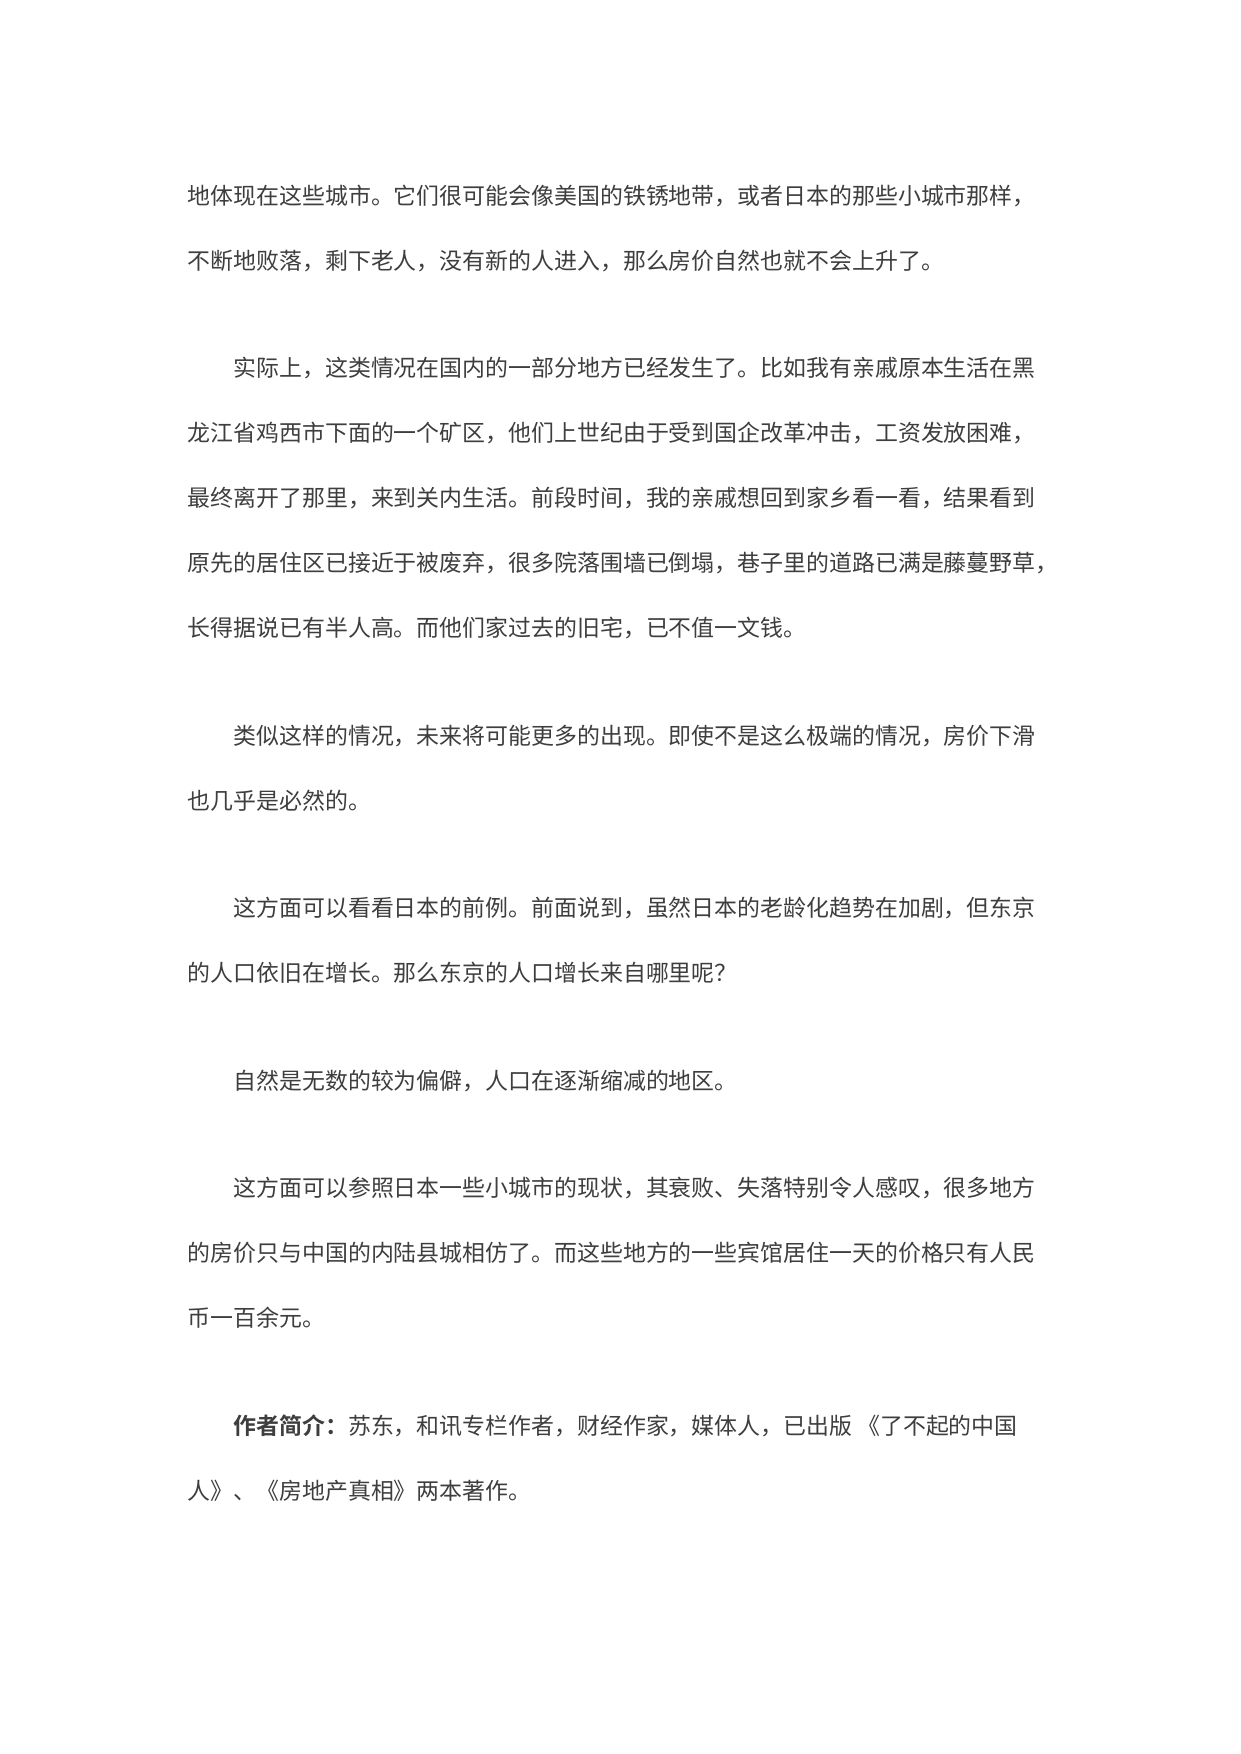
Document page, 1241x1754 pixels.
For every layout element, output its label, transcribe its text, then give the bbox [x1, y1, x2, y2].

text 实际上，这类情况在国内的一部分地方已经发生了。比如我有亲戚原本生活在黑龙江省鸡西市下面的一个矿区，他们上世纪由于受到国企改革冲击，工资发放困难，最终离开了那里，来到关内生活。前段时间，我的亲戚想回到家乡看一看，结果看到原先的居住区已接近于被废弃，很多院落围墙已倒塌，巷子里的道路已满是藤蔓野草，长得据说已有半人高。而他们家过去的旧宅，已不值一文钱。 [187, 334, 1053, 659]
text 这方面可以看看日本的前例。前面说到，虽然日本的老龄化趋势在加剧，但东京的人口依旧在增长。那么东京的人口增长来自哪里呢？ [187, 874, 1053, 1004]
text 类似这样的情况，未来将可能更多的出现。即使不是这么极端的情况，房价下滑也几乎是必然的。 [187, 702, 1053, 832]
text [187, 162, 1053, 292]
text 这方面可以参照日本一些小城市的现状，其衰败、失落特别令人感叹，很多地方的房价只与中国的内陆县城相仿了。而这些地方的一些宾馆居住一天的价格只有人民币一百余元。 [187, 1154, 1053, 1349]
text 自然是无数的较为偏僻，人口在逐渐缩减的地区。 [187, 1047, 1053, 1112]
text 作者简介：苏东，和讯专栏作者，财经作家，媒体人，已出版 《了不起的中国人》、《房地产真相》两本著作。 [187, 1392, 1053, 1522]
